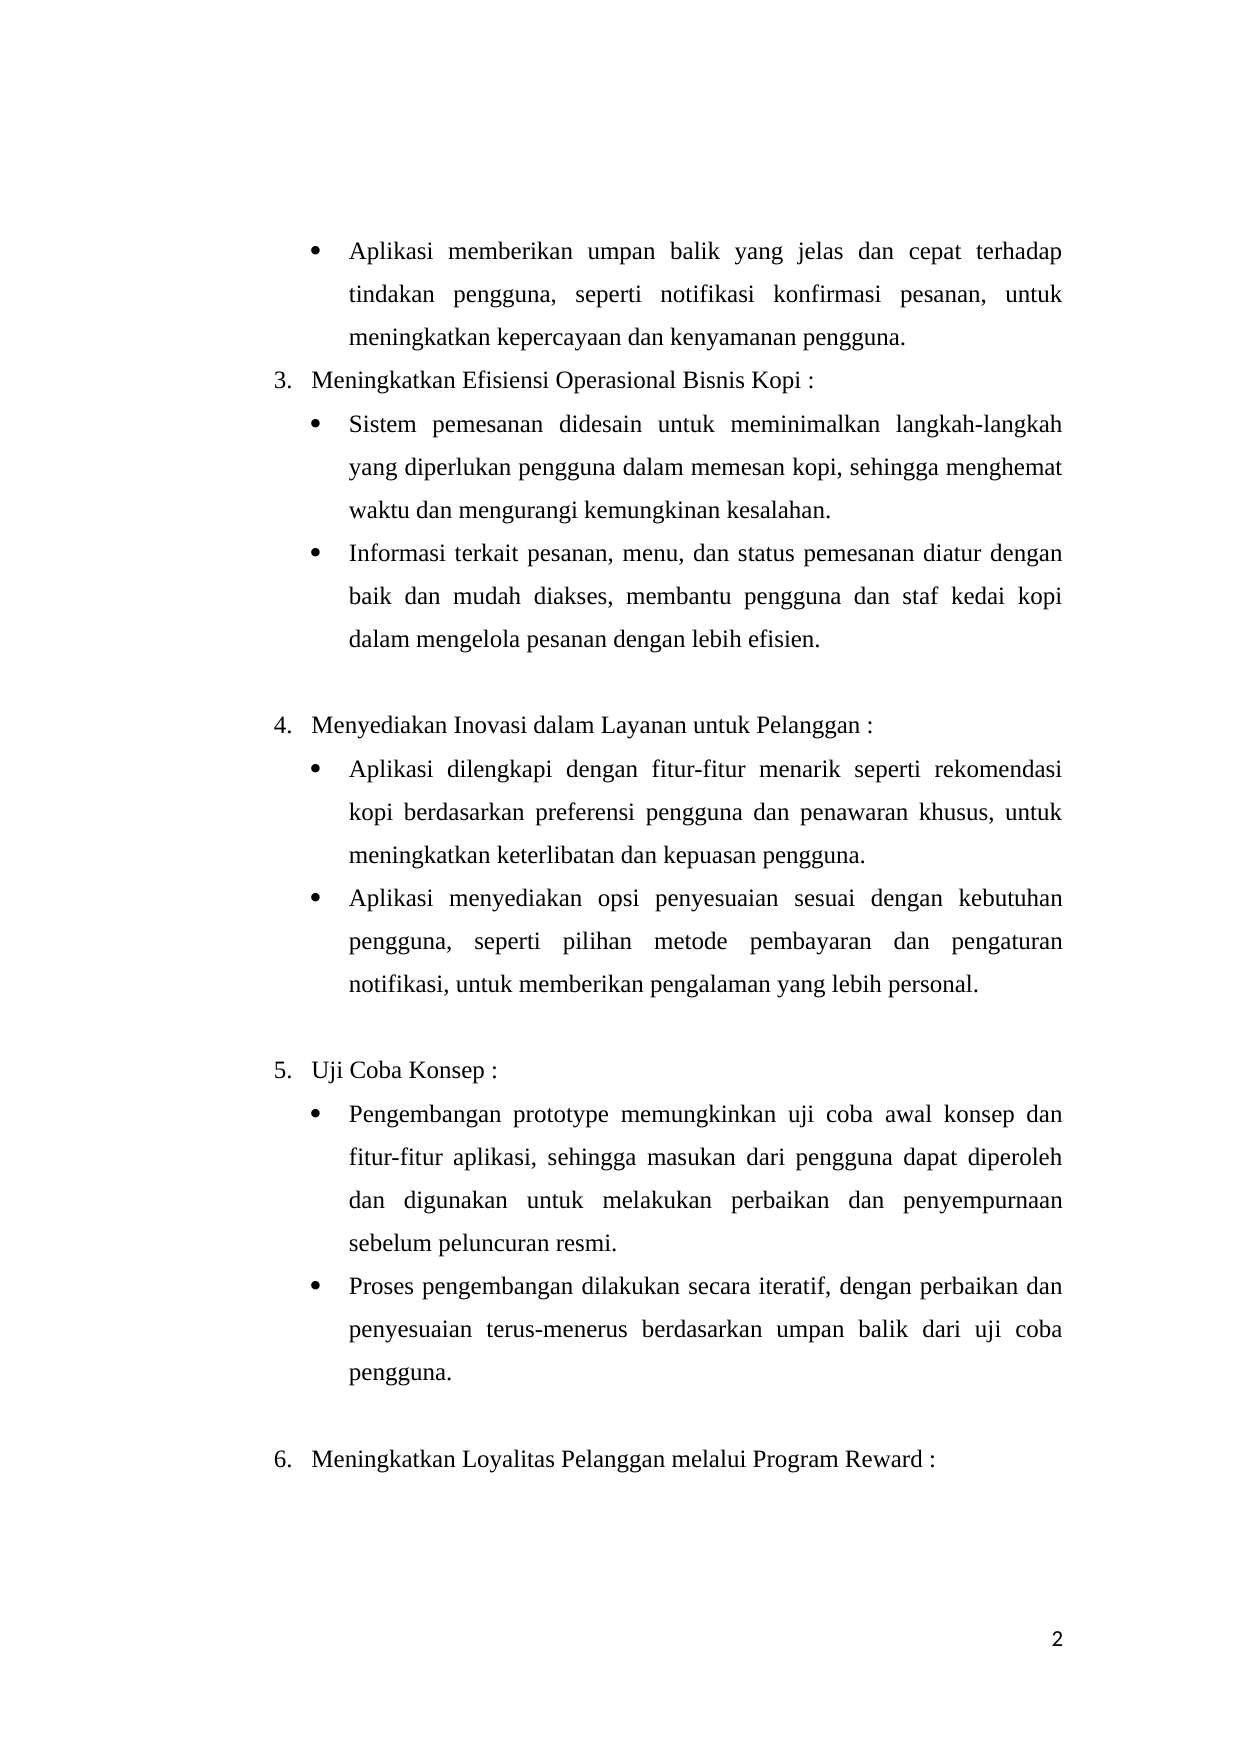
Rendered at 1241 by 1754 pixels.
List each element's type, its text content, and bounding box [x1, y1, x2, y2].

list Aplikasi dilengkapi dengan fitur-fitur menarik seperti rekomendasi kopi berdasarkan preferensi pengguna dan penawaran khusus, untuk meningkatkan keterlibatan dan kepuasan pengguna. [311, 754, 1063, 869]
list Menyediakan Inovasi dalam Layanan untuk Pelanggan : [274, 711, 1063, 739]
list Proses pengembangan dilakukan secara iteratif, dengan perbaikan dan penyesuaian terus-menerus berdasarkan umpan balik dari uji coba pengguna. [311, 1271, 1063, 1386]
list Aplikasi menyediakan opsi penyesuaian sesuai dengan kebutuhan pengguna, seperti pilihan metode pembayaran dan pengaturan notifikasi, untuk memberikan pengalaman yang lebih personal. [311, 883, 1063, 998]
list Meningkatkan Loyalitas Pelanggan melalui Program Reward : [274, 1444, 1063, 1472]
list Informasi terkait pesanan, menu, dan status pemesanan diatur dengan baik dan mudah diakses, membantu pengguna dan staf kedai kopi dalam mengelola pesanan dengan lebih efisien. [311, 538, 1063, 653]
list Aplikasi memberikan umpan balik yang jelas dan cepat terhadap tindakan pengguna, seperti notifikasi konfirmasi pesanan, untuk meningkatkan kepercayaan dan kenyamanan pengguna. [311, 236, 1063, 351]
list Meningkatkan Efisiensi Operasional Bisnis Kopi : [274, 366, 1063, 394]
list Uji Coba Konsep : [274, 1056, 1063, 1084]
list Sistem pemesanan didesain untuk meminimalkan langkah-langkah yang diperlukan pengguna dalam memesan kopi, sehingga menghemat waktu dan mengurangi kemungkinan kesalahan. [311, 409, 1063, 524]
list Pengembangan prototype memungkinkan uji coba awal konsep dan fitur-fitur aplikasi, sehingga masukan dari pengguna dapat diperoleh dan digunakan untuk melakukan perbaikan dan penyempurnaan sebelum peluncuran resmi. [311, 1099, 1063, 1257]
